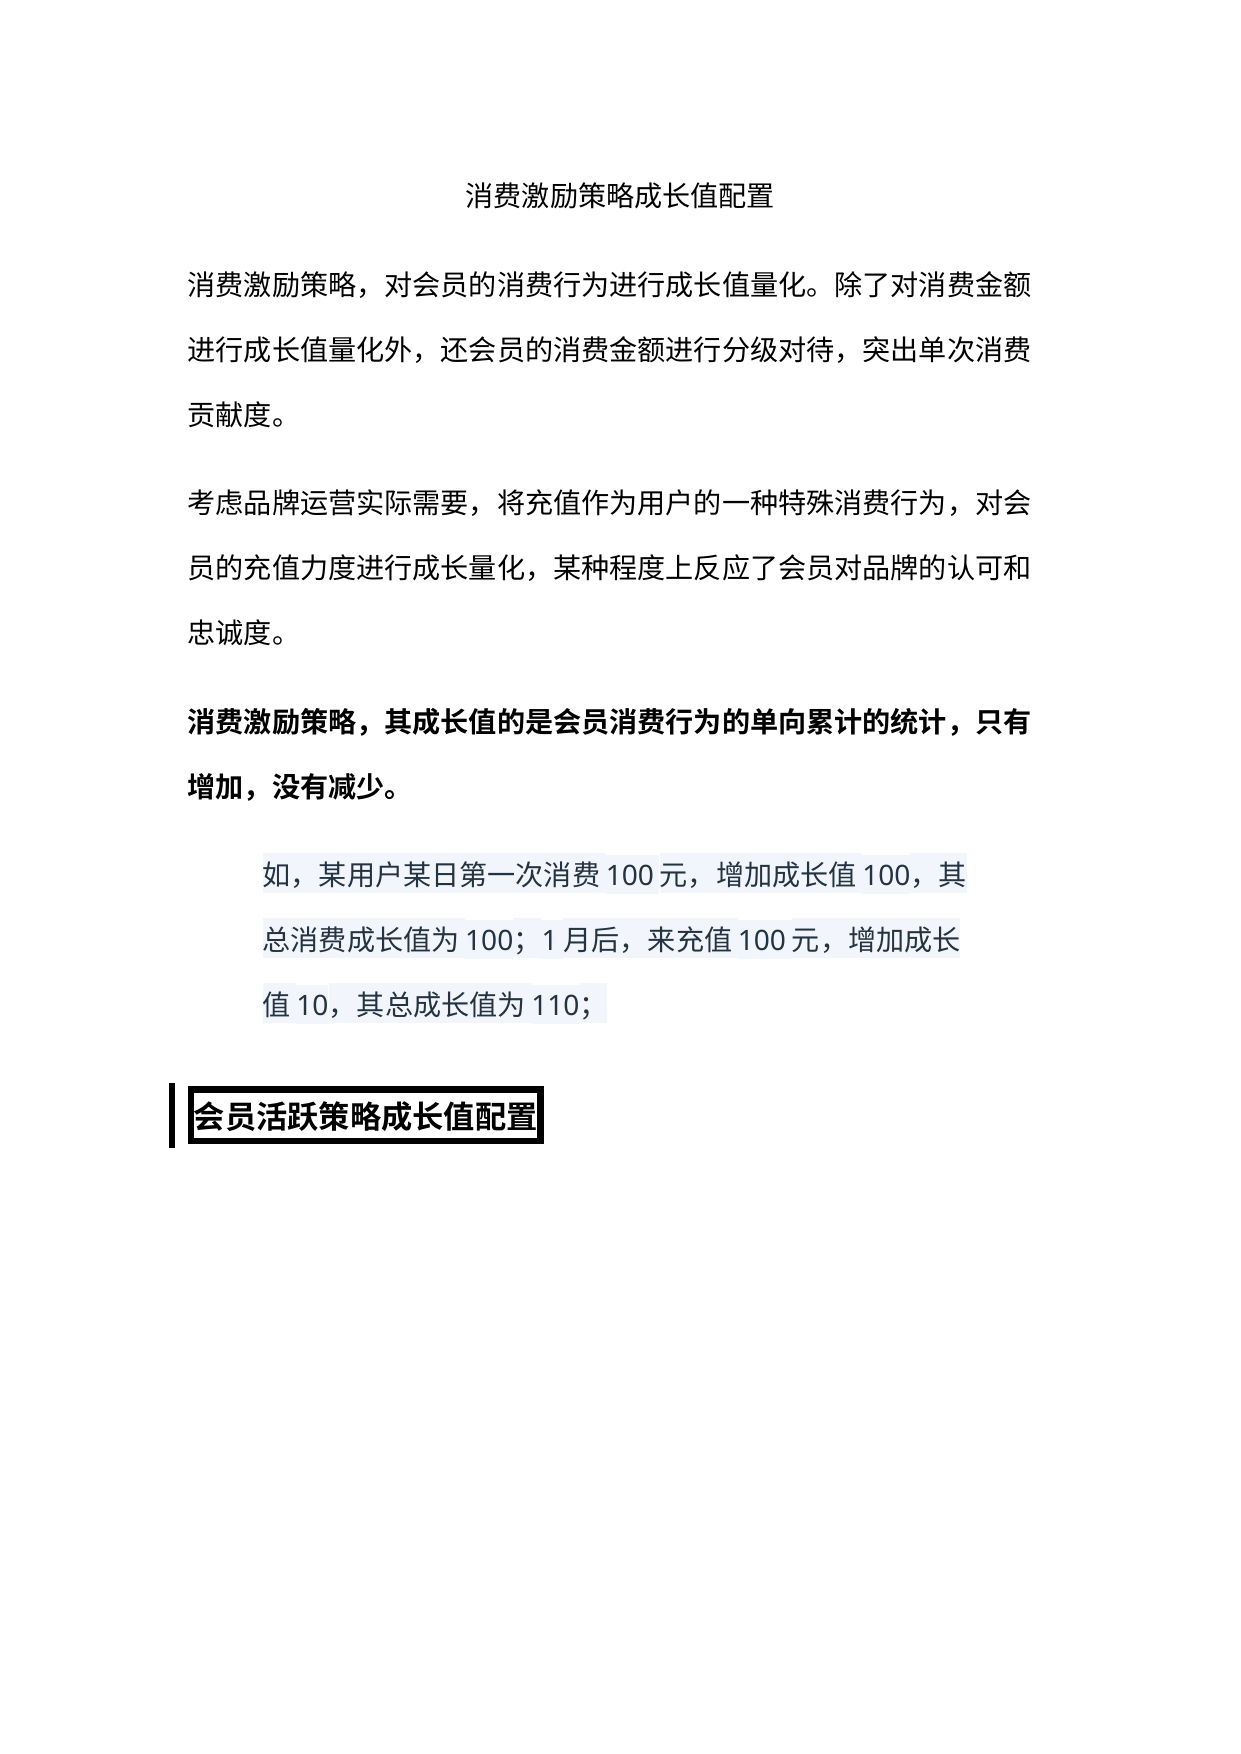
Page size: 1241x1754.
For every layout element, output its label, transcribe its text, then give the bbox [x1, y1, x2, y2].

text 消费激励策略成长值配置 [187, 162, 1053, 227]
text 考虑品牌运营实际需要，将充值作为用户的一种特殊消费行为，对会员的充值力度进行成长量化，某种程度上反应了会员对品牌的认可和忠诚度。 [187, 469, 1053, 664]
text 消费激励策略，其成长值的是会员消费行为的单向累计的统计，只有增加，没有减少。 [187, 687, 1053, 817]
text 如，某用户某日第一次消费100元，增加成长值100，其总消费成长值为100；1月后，来充值100元，增加成长值10，其总成长值为110； [262, 841, 978, 1036]
text 消费激励策略，对会员的消费行为进行成长值量化。除了对消费金额进行成长值量化外，还会员的消费金额进行分级对待，突出单次消费贡献度。 [187, 250, 1053, 445]
subtitle 会员活跃策略成长值配置 [175, 1083, 1053, 1148]
